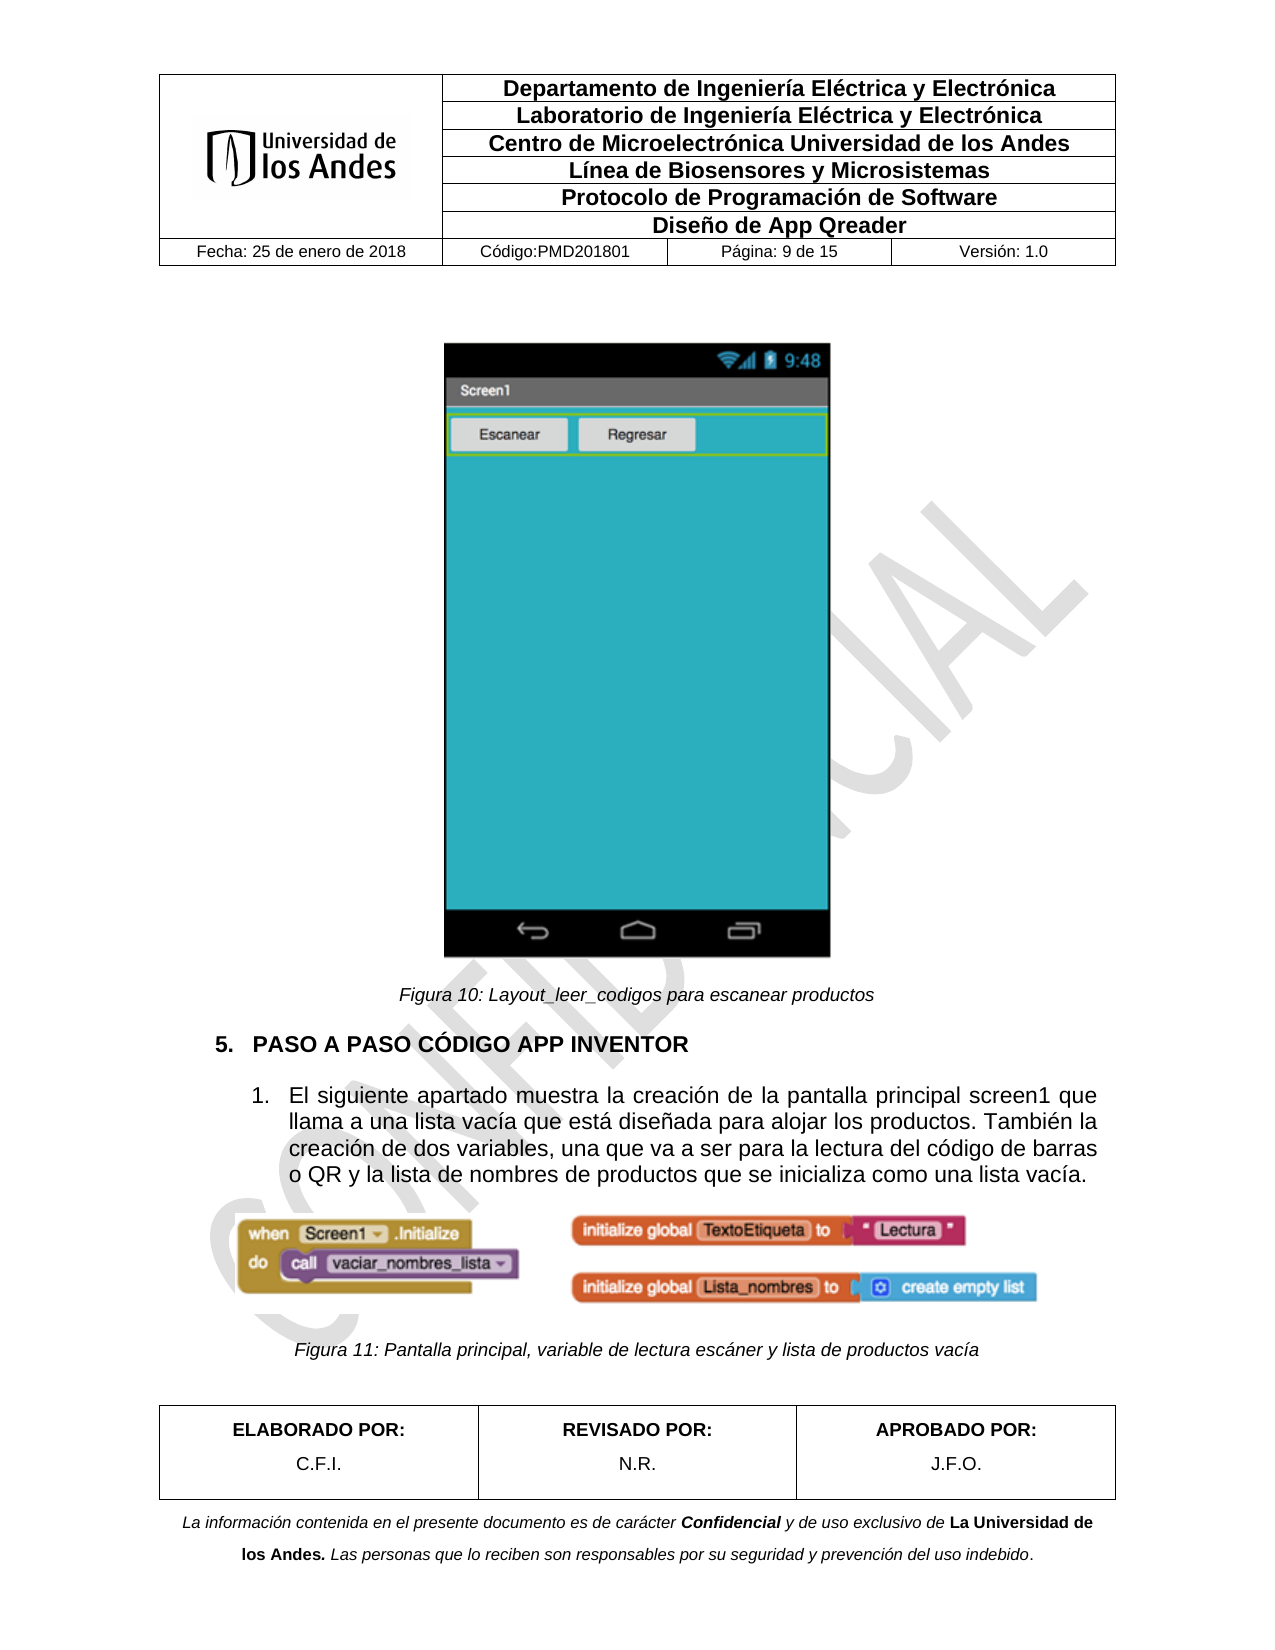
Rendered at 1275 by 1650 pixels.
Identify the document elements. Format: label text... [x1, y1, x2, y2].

picture [191, 114, 411, 199]
subtitle PASO A PASO CÓDIGO APP INVENTOR [215, 1031, 1098, 1057]
list El siguiente apartado muestra la creación de la pantalla principal screen1 que llama a una lista vacía que está diseñada para alojar los productos. También la creación de dos variables, una que va a ser para la lectura del código de barras o QR y la lista de nombres de productos que se inicializa como una lista vacía. [251, 1082, 1098, 1187]
